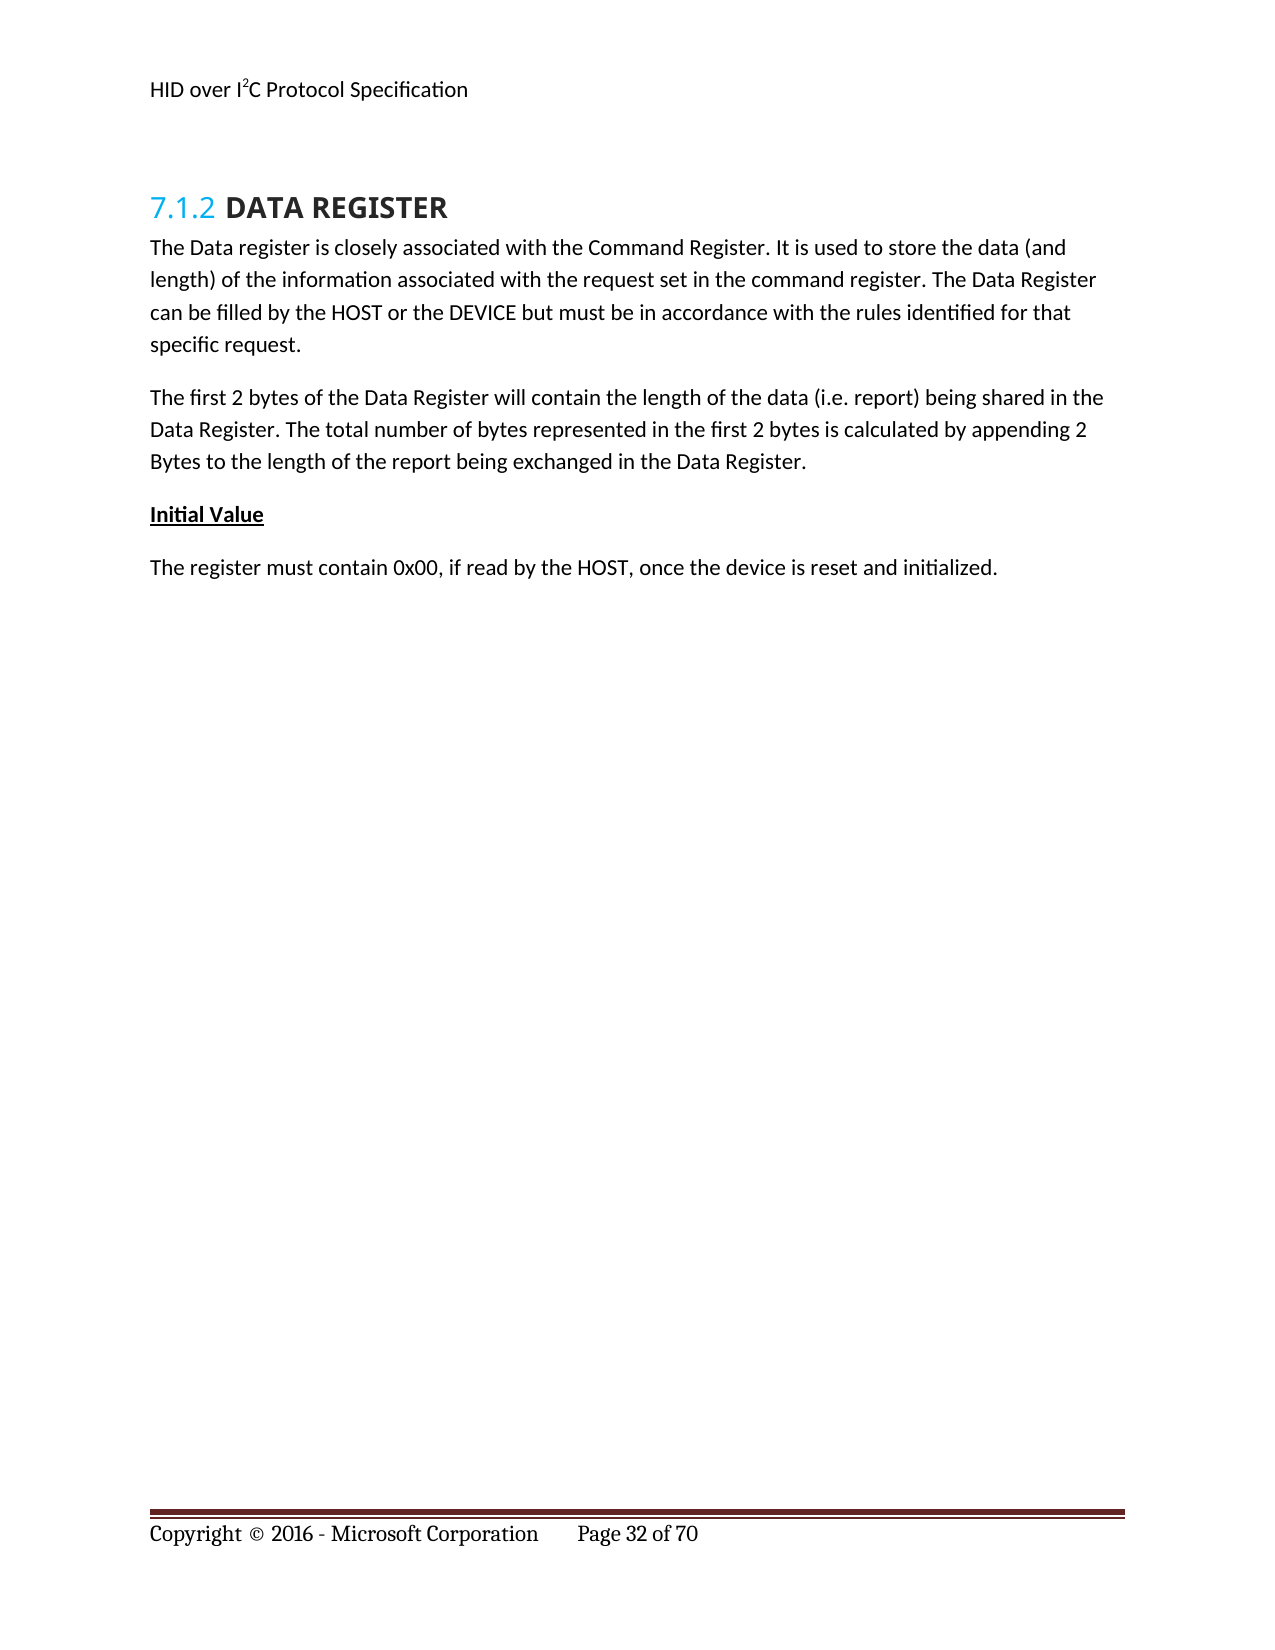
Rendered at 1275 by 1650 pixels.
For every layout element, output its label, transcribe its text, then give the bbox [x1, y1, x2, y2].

subtitle Data Register [150, 187, 1125, 227]
text The register must contain 0x00, if read by the HOST, once the device is reset and initialized. [150, 553, 1125, 581]
text The Data register is closely associated with the Command Register. It is used to store the data (and length) of the information associated with the request set in the command register. The Data Register can be filled by the HOST or the DEVICE but must be in accordance with the rules identified for that specific request. [150, 233, 1125, 358]
text The first 2 bytes of the Data Register will contain the length of the data (i.e. report) being shared in the Data Register. The total number of bytes represented in the first 2 bytes is calculated by appending 2 Bytes to the length of the report being exchanged in the Data Register. [150, 383, 1125, 475]
list Initial Value [150, 500, 1125, 528]
